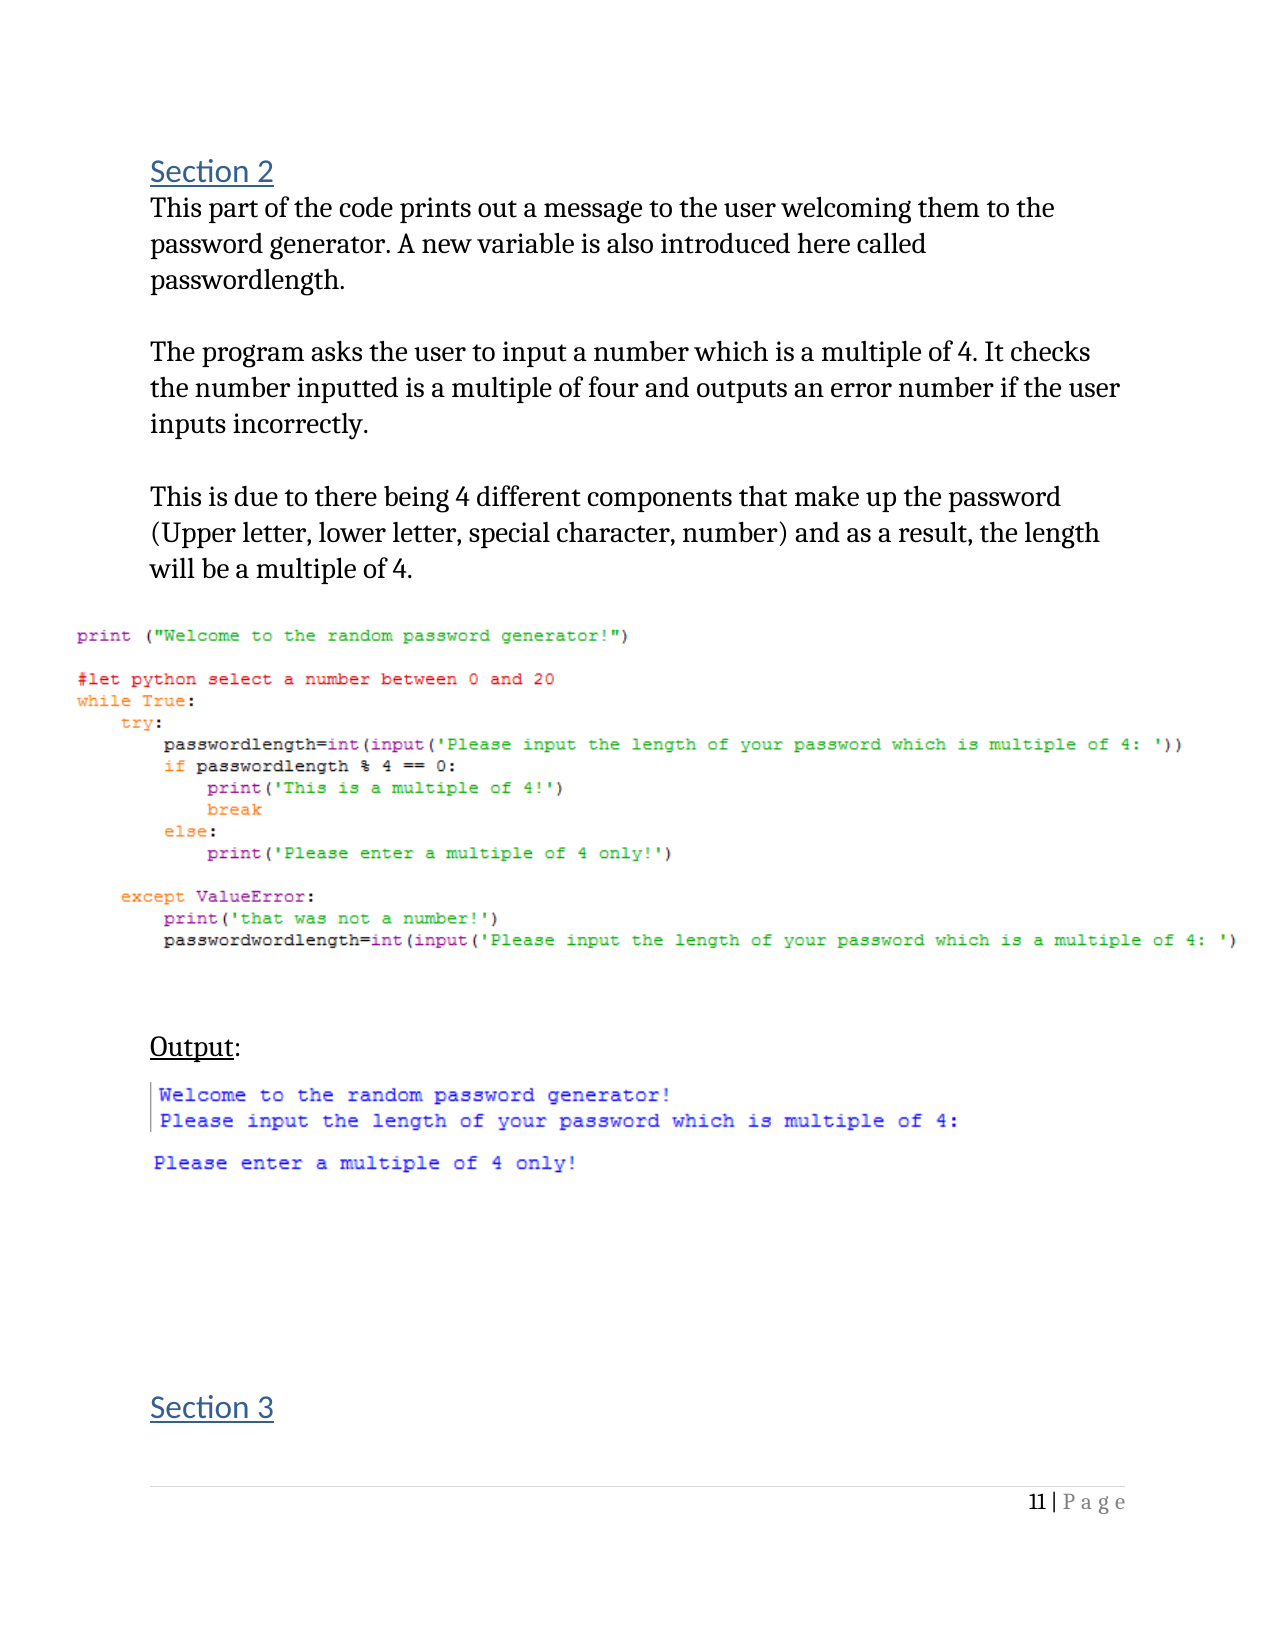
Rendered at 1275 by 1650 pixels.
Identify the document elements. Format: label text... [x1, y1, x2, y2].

subtitle Section 3 [150, 1386, 1125, 1427]
text Output: [150, 1030, 1125, 1064]
picture [150, 1082, 964, 1132]
text This part of the code prints out a message to the user welcoming them to the password generator. A new variable is also introduced here called passwordlength. The program asks the user to input a number which is a multiple of 4. It checks the number inputted is a multiple of four and outputs an error number if the user inputs incorrectly. This is due to there being 4 different components that make up the password (Upper letter, lower letter, special character, number) and as a result, the length will be a multiple of 4. [150, 191, 1125, 586]
picture [72, 626, 1241, 958]
subtitle Section 2 [150, 150, 1125, 191]
picture [150, 1150, 583, 1179]
